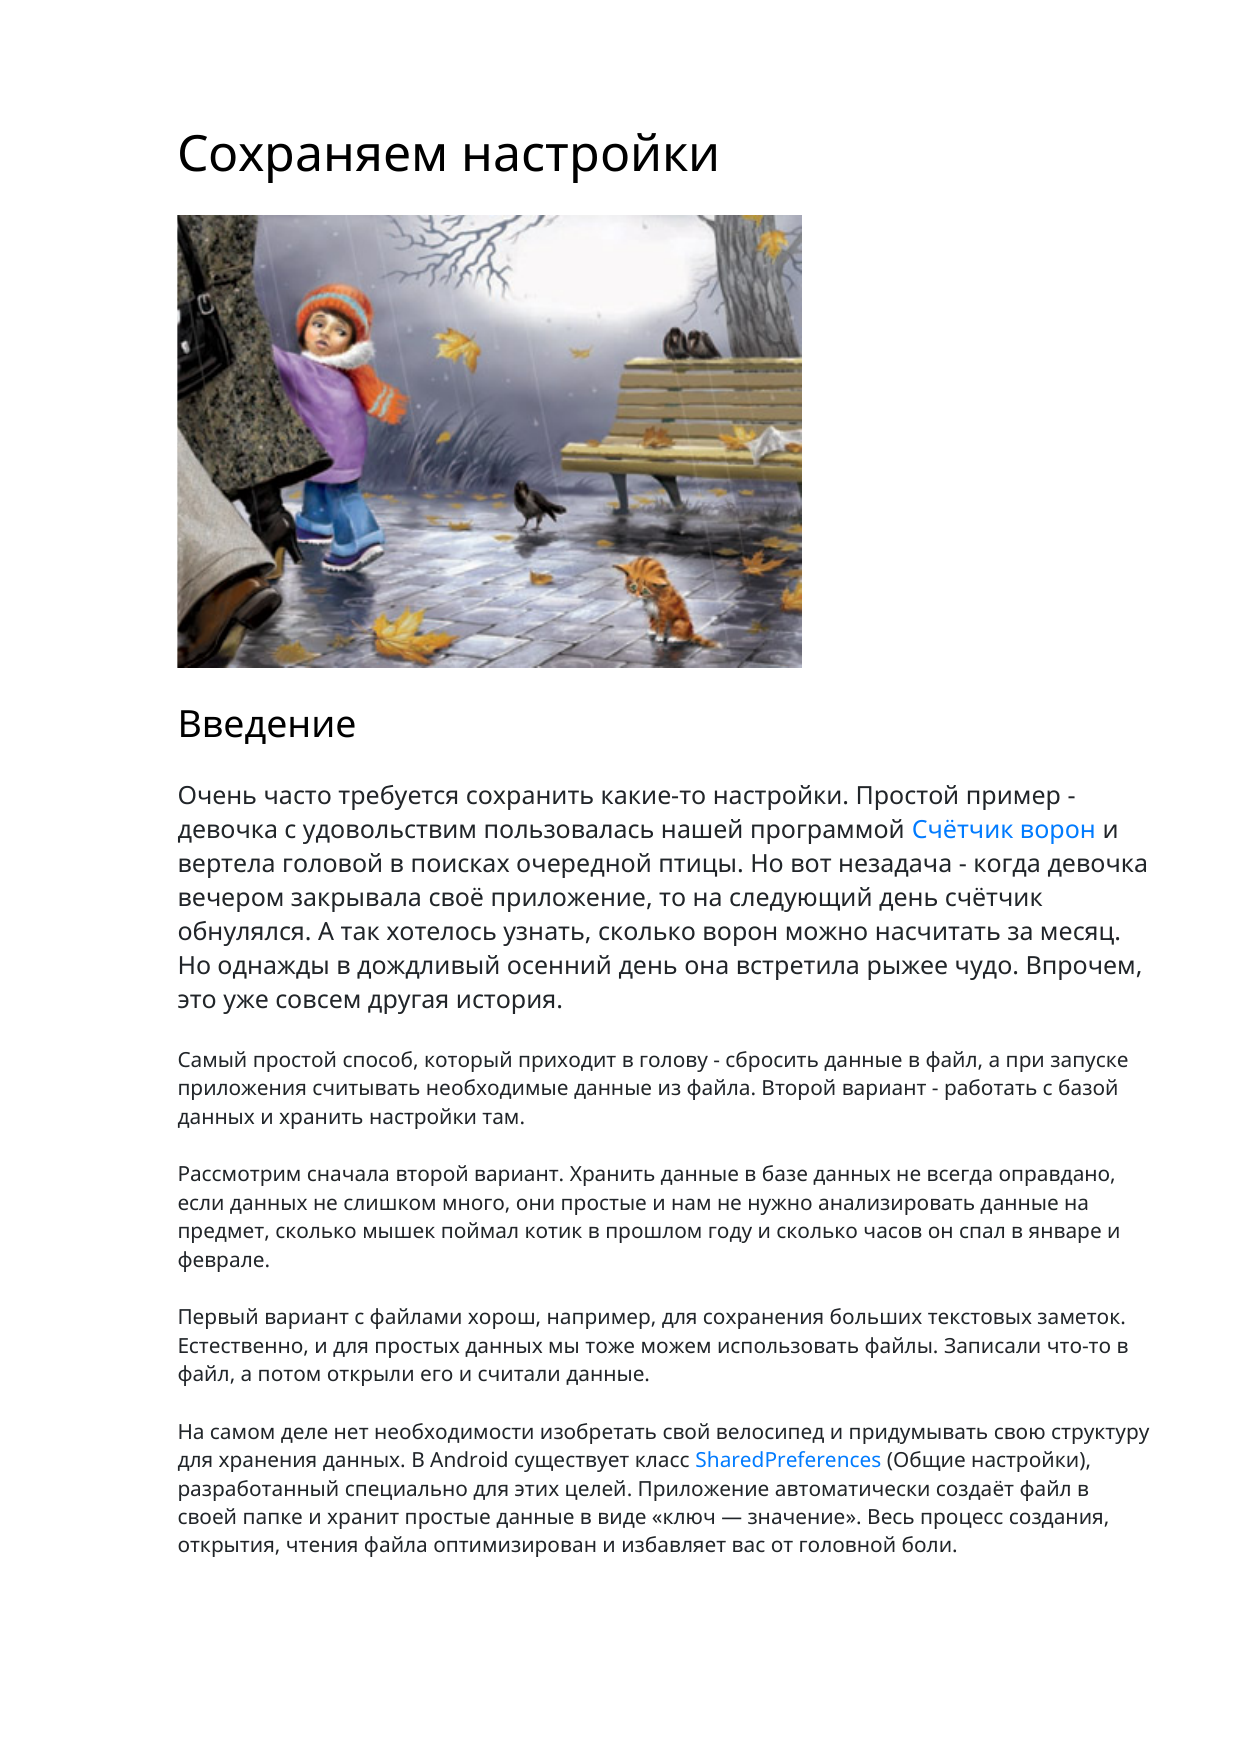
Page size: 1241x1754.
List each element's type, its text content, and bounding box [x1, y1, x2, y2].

text Первый вариант с файлами хорош, например, для сохранения больших текстовых заметок. Естественно, и для простых данных мы тоже можем использовать файлы. Записали что-то в файл, а потом открыли его и считали данные. [177, 1302, 1152, 1388]
text Сохраняем настройки [177, 118, 1152, 186]
picture [177, 215, 802, 668]
text Очень часто требуется сохранить какие-то настройки. Простой пример - девочка с удовольствим пользовалась нашей программой Счётчик ворон и вертела головой в поисках очередной птицы. Но вот незадача - когда девочка вечером закрывала своё приложение, то на следующий день счётчик обнулялся. А так хотелось узнать, сколько ворон можно насчитать за месяц. Но однажды в дождливый осенний день она встретила рыжее чудо. Впрочем, это уже совсем другая история. [177, 777, 1152, 1016]
text Самый простой способ, который приходит в голову - сбросить данные в файл, а при запуске приложения считывать необходимые данные из файла. Второй вариант - работать с базой данных и хранить настройки там. [177, 1045, 1152, 1130]
text На самом деле нет необходимости изобретать свой велосипед и придумывать свою структуру для хранения данных. В Android существует класс SharedPreferences (Общие настройки), разработанный специально для этих целей. Приложение автоматически создаёт файл в своей папке и хранит простые данные в виде «ключ — значение». Весь процесс создания, открытия, чтения файла оптимизирован и избавляет вас от головной боли. [177, 1417, 1152, 1559]
text Рассмотрим сначала второй вариант. Хранить данные в базе данных не всегда оправдано, если данных не слишком много, они простые и нам не нужно анализировать данные на предмет, сколько мышек поймал котик в прошлом году и сколько часов он спал в январе и феврале. [177, 1159, 1152, 1273]
text Введение [177, 697, 1152, 748]
